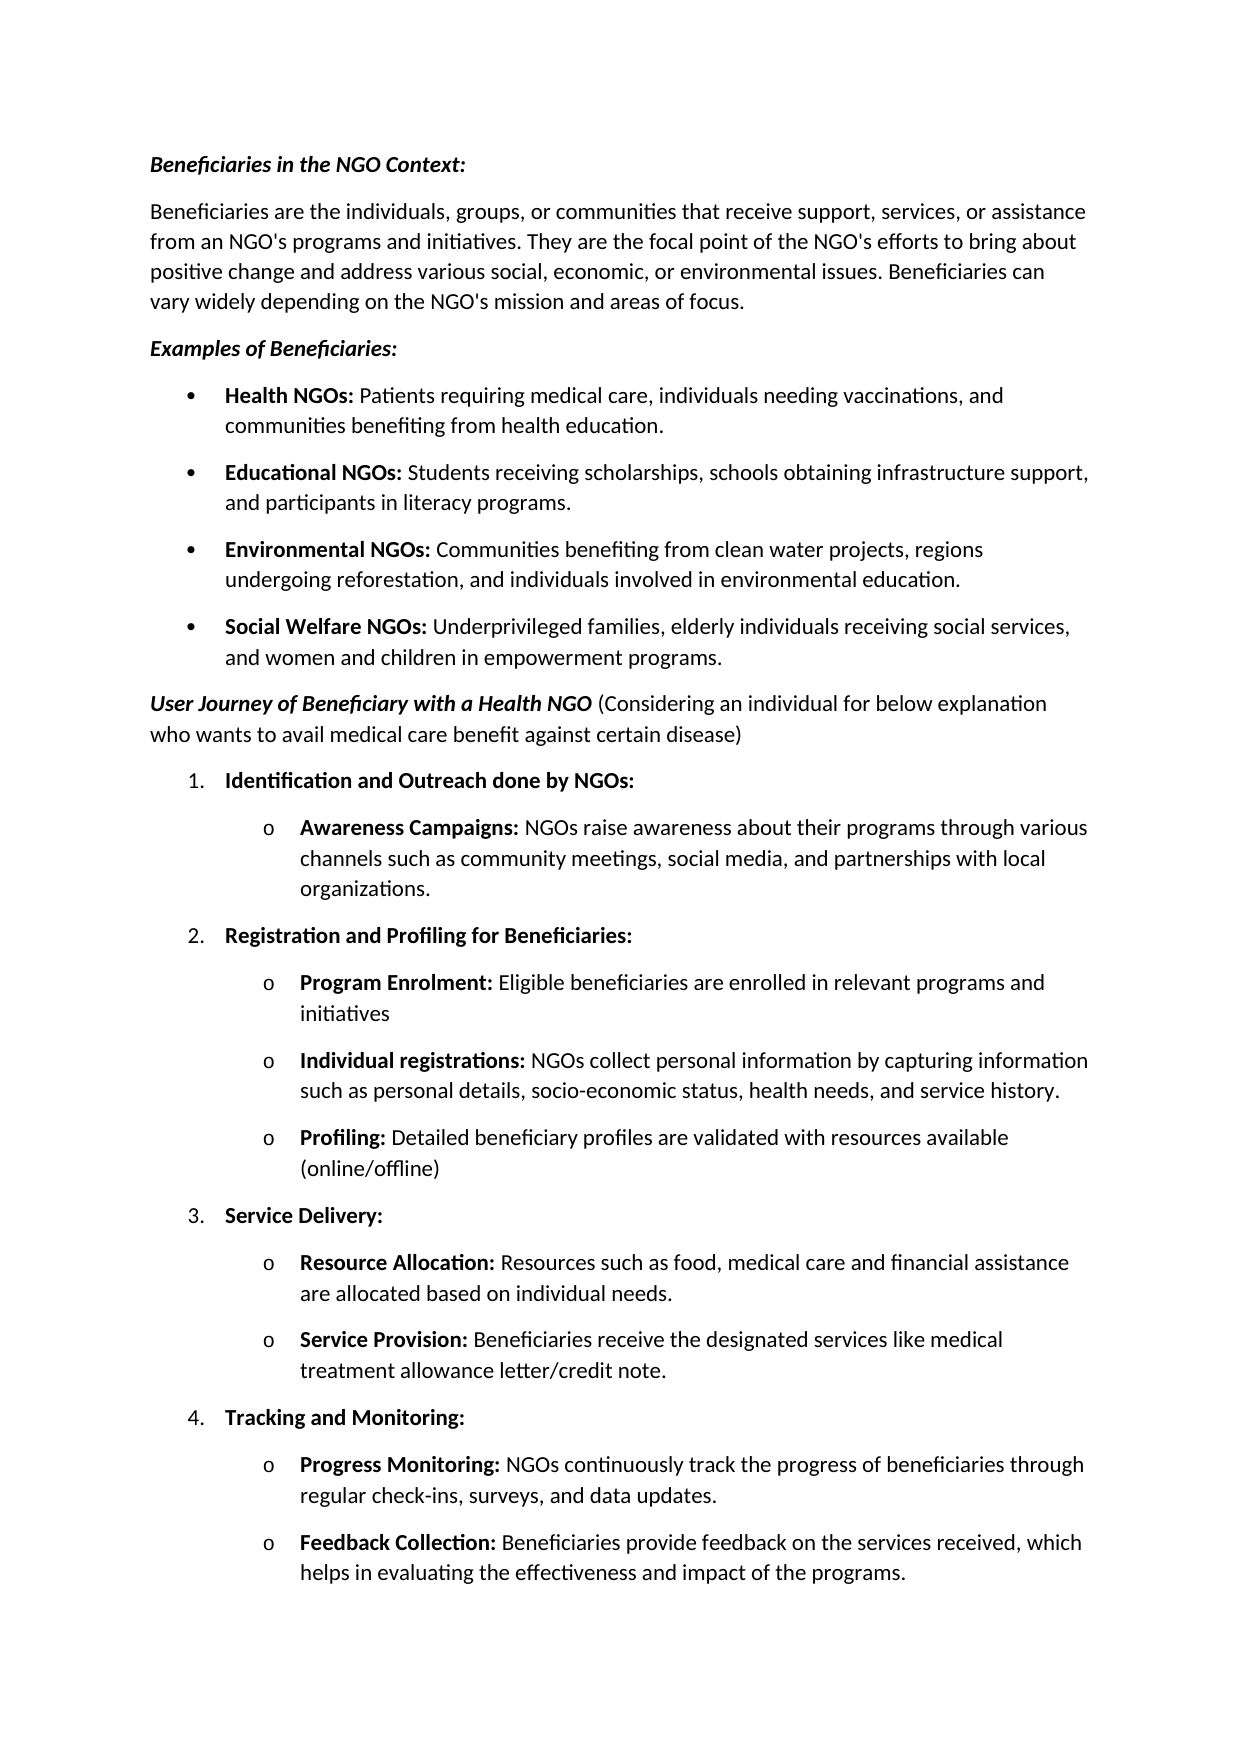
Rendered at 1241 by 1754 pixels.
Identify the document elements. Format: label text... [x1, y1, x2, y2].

list Program Enrolment: Eligible beneficiaries are enrolled in relevant programs and initiatives [262, 968, 1090, 1027]
list Progress Monitoring: NGOs continuously track the progress of beneficiaries through regular check-ins, surveys, and data updates. [262, 1450, 1090, 1509]
list Individual registrations: NGOs collect personal information by capturing information such as personal details, socio-economic status, health needs, and service history. [262, 1046, 1090, 1104]
list Educational NGOs: Students receiving scholarships, schools obtaining infrastructure support, and participants in literacy programs. [187, 458, 1090, 517]
text Beneficiaries are the individuals, groups, or communities that receive support, services, or assistance from an NGO's programs and initiatives. They are the focal point of the NGO's efforts to bring about positive change and address various social, economic, or environmental issues. Beneficiaries can vary widely depending on the NGO's mission and areas of focus. [150, 197, 1090, 316]
text User Journey of Beneficiary with a Health NGO (Considering an individual for below explanation who wants to avail medical care benefit against certain disease) [150, 689, 1090, 748]
list Service Delivery: [187, 1201, 1090, 1229]
list Resource Allocation: Resources such as food, medical care and financial assistance are allocated based on individual needs. [262, 1248, 1090, 1307]
list Social Welfare NGOs: Underprivileged families, elderly individuals receiving social services, and women and children in empowerment programs. [187, 612, 1090, 671]
list Environmental NGOs: Communities benefiting from clean water projects, regions undergoing reforestation, and individuals involved in environmental education. [187, 535, 1090, 594]
list Registration and Profiling for Beneficiaries: [187, 921, 1090, 949]
text Beneficiaries in the NGO Context: [150, 150, 1090, 178]
list Service Provision: Beneficiaries receive the designated services like medical treatment allowance letter/credit note. [262, 1326, 1090, 1384]
list Health NGOs: Patients requiring medical care, individuals needing vaccinations, and communities benefiting from health education. [187, 381, 1090, 439]
list Profiling: Detailed beneficiary profiles are validated with resources available (online/offline) [262, 1123, 1090, 1182]
list Tracking and Monitoring: [187, 1403, 1090, 1431]
list Feedback Collection: Beneficiaries provide feedback on the services received, which helps in evaluating the effectiveness and impact of the programs. [262, 1528, 1090, 1586]
list Identification and Outreach done by NGOs: [187, 767, 1090, 795]
text Examples of Beneficiaries: [150, 334, 1090, 362]
list Awareness Campaigns: NGOs raise awareness about their programs through various channels such as community meetings, social media, and partnerships with local organizations. [262, 813, 1090, 902]
